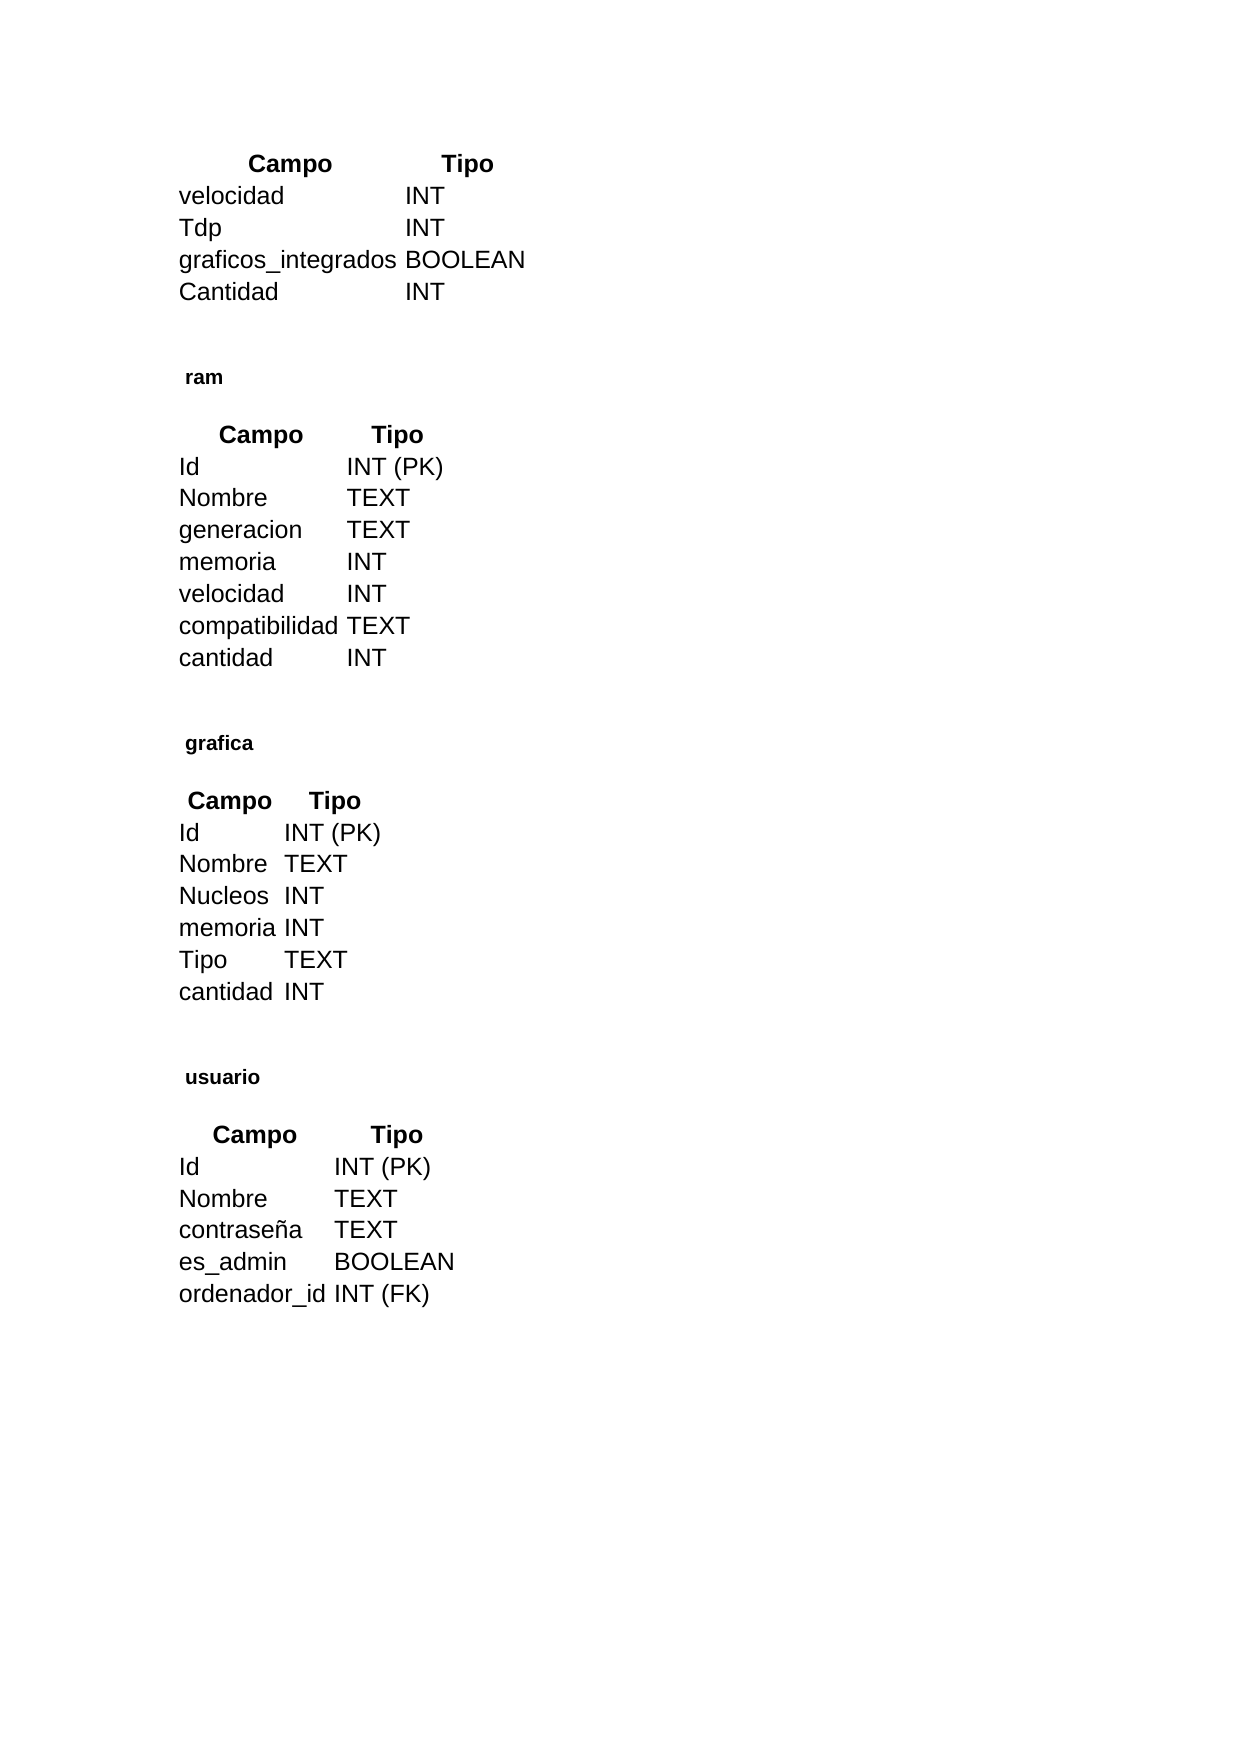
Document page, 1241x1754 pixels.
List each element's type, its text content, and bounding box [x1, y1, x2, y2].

table_cell graficos_integrados [177, 243, 403, 275]
table_cell memoria [177, 912, 282, 943]
table_cell BOOLEAN [403, 243, 532, 275]
table_cell cantidad [177, 641, 345, 673]
text usuario [177, 1065, 1063, 1089]
table_cell ordenador_id [177, 1278, 332, 1309]
table_cell Nombre [177, 1182, 332, 1214]
table_cell INT (FK) [333, 1278, 461, 1309]
table_cell TEXT [282, 848, 387, 880]
table_header Campo [177, 418, 345, 450]
table_cell compatibilidad [177, 609, 345, 641]
table_cell Tipo [177, 944, 282, 975]
table_header Tipo [403, 148, 532, 179]
table_cell Id [177, 816, 282, 848]
table_header Tipo [333, 1118, 461, 1150]
table_cell Id [177, 450, 345, 482]
table_header Tipo [345, 418, 450, 450]
table_cell TEXT [333, 1214, 461, 1246]
table_cell INT (PK) [333, 1150, 461, 1182]
table_cell INT [345, 578, 450, 609]
table_header Campo [177, 784, 282, 816]
table_cell TEXT [345, 514, 450, 546]
table_cell INT [282, 912, 387, 943]
table_cell memoria [177, 546, 345, 577]
table_header Campo [177, 148, 403, 179]
table_cell es_admin [177, 1246, 332, 1278]
table_cell INT [345, 641, 450, 673]
table_cell velocidad [177, 180, 403, 211]
text grafica [177, 731, 1063, 755]
table_cell INT [403, 211, 532, 243]
table_cell cantidad [177, 975, 282, 1007]
table_cell Tdp [177, 211, 403, 243]
table_cell INT [282, 975, 387, 1007]
table_header Tipo [282, 784, 387, 816]
text ram [177, 365, 1063, 389]
table_cell Nombre [177, 848, 282, 880]
table_cell INT (PK) [282, 816, 387, 848]
table_header Campo [177, 1118, 332, 1150]
table_cell contraseña [177, 1214, 332, 1246]
table_cell INT [282, 880, 387, 912]
table_cell INT (PK) [345, 450, 450, 482]
table_cell TEXT [333, 1182, 461, 1214]
table_cell INT [345, 546, 450, 577]
table_cell TEXT [345, 609, 450, 641]
table_cell Nombre [177, 482, 345, 514]
table_cell INT [403, 180, 532, 211]
table_cell BOOLEAN [333, 1246, 461, 1278]
table_cell velocidad [177, 578, 345, 609]
table_cell Id [177, 1150, 332, 1182]
table_cell Nucleos [177, 880, 282, 912]
table_cell generacion [177, 514, 345, 546]
table_cell INT [403, 275, 532, 307]
table_cell TEXT [345, 482, 450, 514]
table_cell Cantidad [177, 275, 403, 307]
table_cell TEXT [282, 944, 387, 975]
